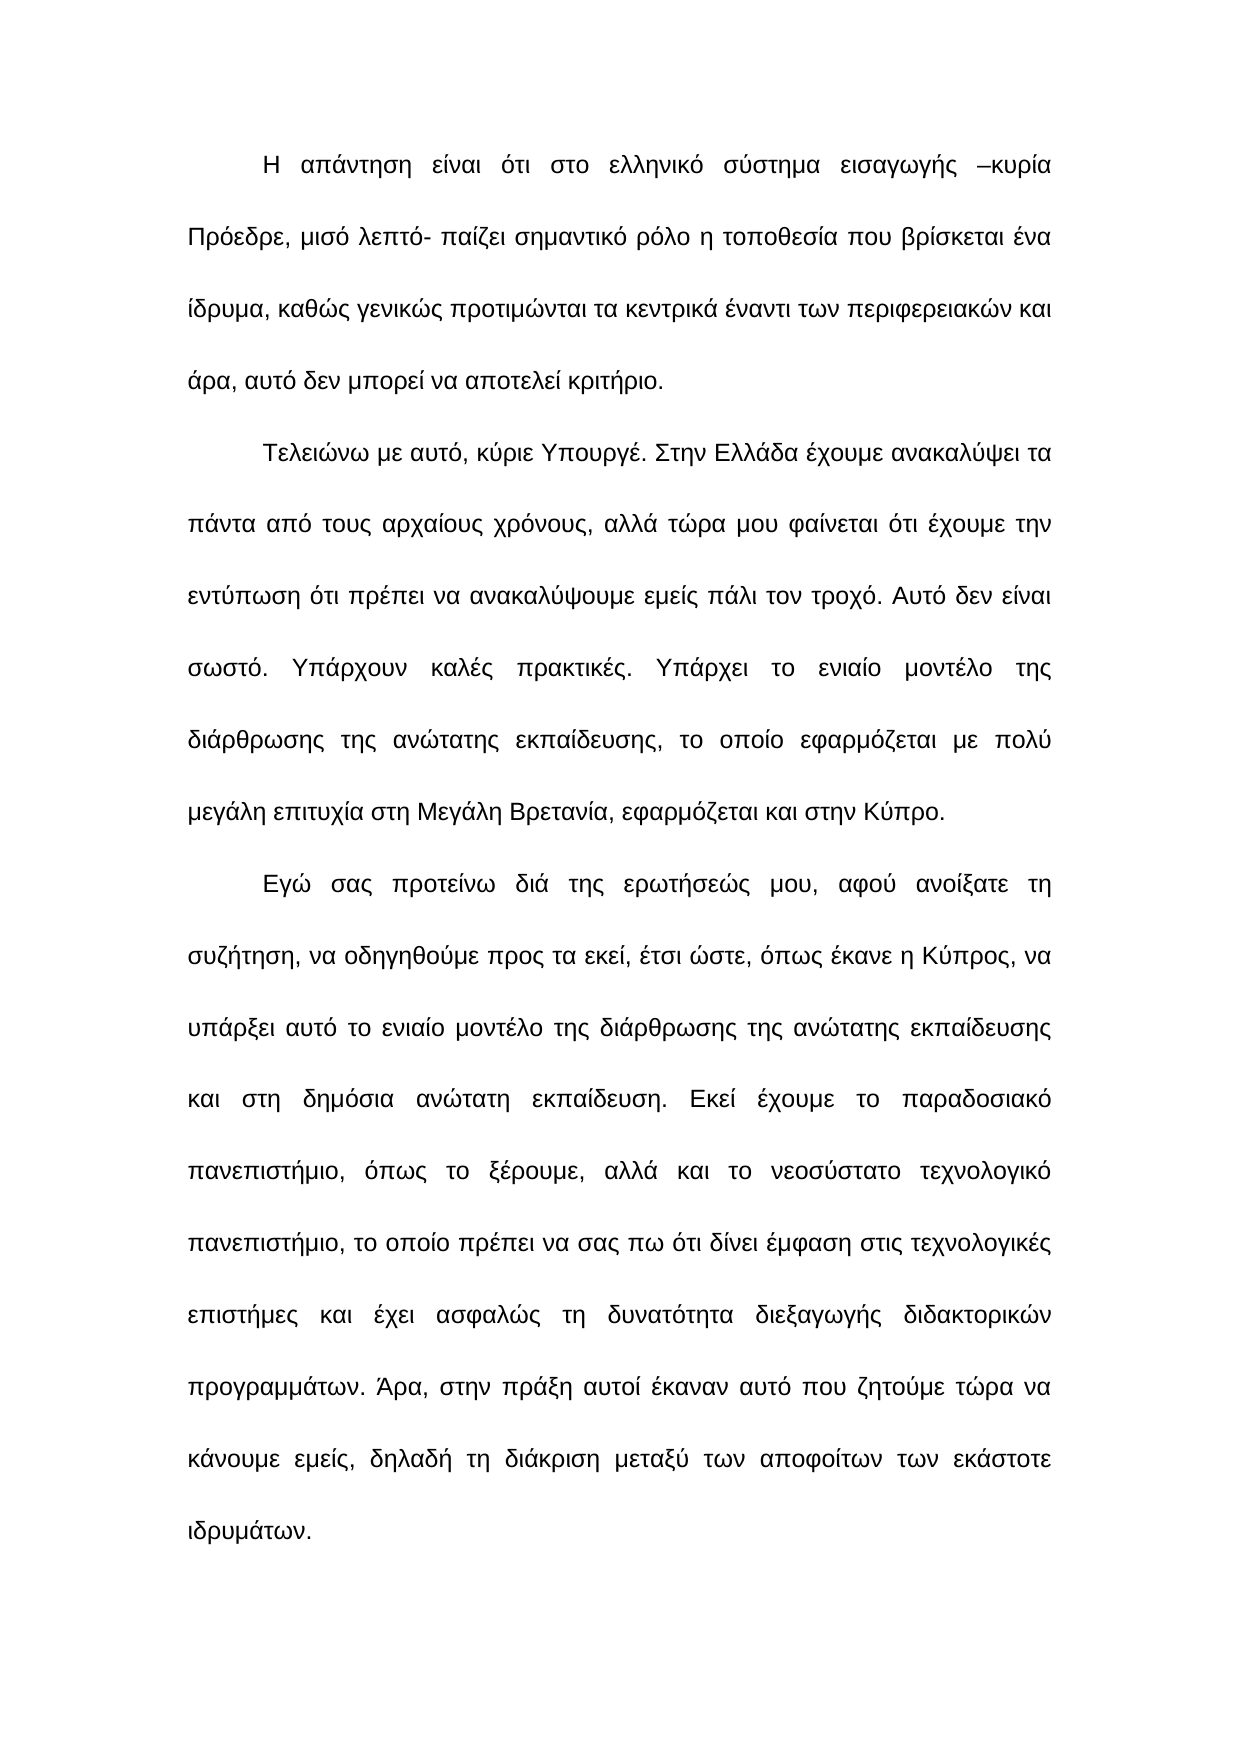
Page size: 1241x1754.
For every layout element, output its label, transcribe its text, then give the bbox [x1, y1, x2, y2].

text Τελειώνω με αυτό, κύριε Υπουργέ. Στην Ελλάδα έχουμε ανακαλύψει τα πάντα από τους αρχαίους χρόνους, αλλά τώρα μου φαίνεται ότι έχουμε την εντύπωση ότι πρέπει να ανακαλύψουμε εμείς πάλι τον τροχό. Αυτό δεν είναι σωστό. Υπάρχουν καλές πρακτικές. Υπάρχει το ενιαίο μοντέλο της διάρθρωσης της ανώτατης εκπαίδευσης, το οποίο εφαρμόζεται με πολύ μεγάλη επιτυχία στη Μεγάλη Βρετανία, εφαρμόζεται και στην Κύπρο. [187, 437, 1053, 826]
text Εγώ σας προτείνω διά της ερωτήσεώς μου, αφού ανοίξατε τη συζήτηση, να οδηγηθούμε προς τα εκεί, έτσι ώστε, όπως έκανε η Κύπρος, να υπάρξει αυτό το ενιαίο μοντέλο της διάρθρωσης της ανώτατης εκπαίδευσης και στη δημόσια ανώτατη εκπαίδευση. Εκεί έχουμε το παραδοσιακό πανεπιστήμιο, όπως το ξέρουμε, αλλά και το νεοσύστατο τεχνολογικό πανεπιστήμιο, το οποίο πρέπει να σας πω ότι δίνει έμφαση στις τεχνολογικές επιστήμες και έχει ασφαλώς τη δυνατότητα διεξαγωγής διδακτορικών προγραμμάτων. Άρα, στην πράξη αυτοί έκαναν αυτό που ζητούμε τώρα να κάνουμε εμείς, δηλαδή τη διάκριση μεταξύ των αποφοίτων των εκάστοτε ιδρυμάτων. [187, 869, 1053, 1544]
text Η απάντηση είναι ότι στο ελληνικό σύστημα εισαγωγής –κυρία Πρόεδρε, μισό λεπτό- παίζει σημαντικό ρόλο η τοποθεσία που βρίσκεται ένα ίδρυμα, καθώς γενικώς προτιμώνται τα κεντρικά έναντι των περιφερειακών και άρα, αυτό δεν μπορεί να αποτελεί κριτήριο. [187, 150, 1053, 394]
